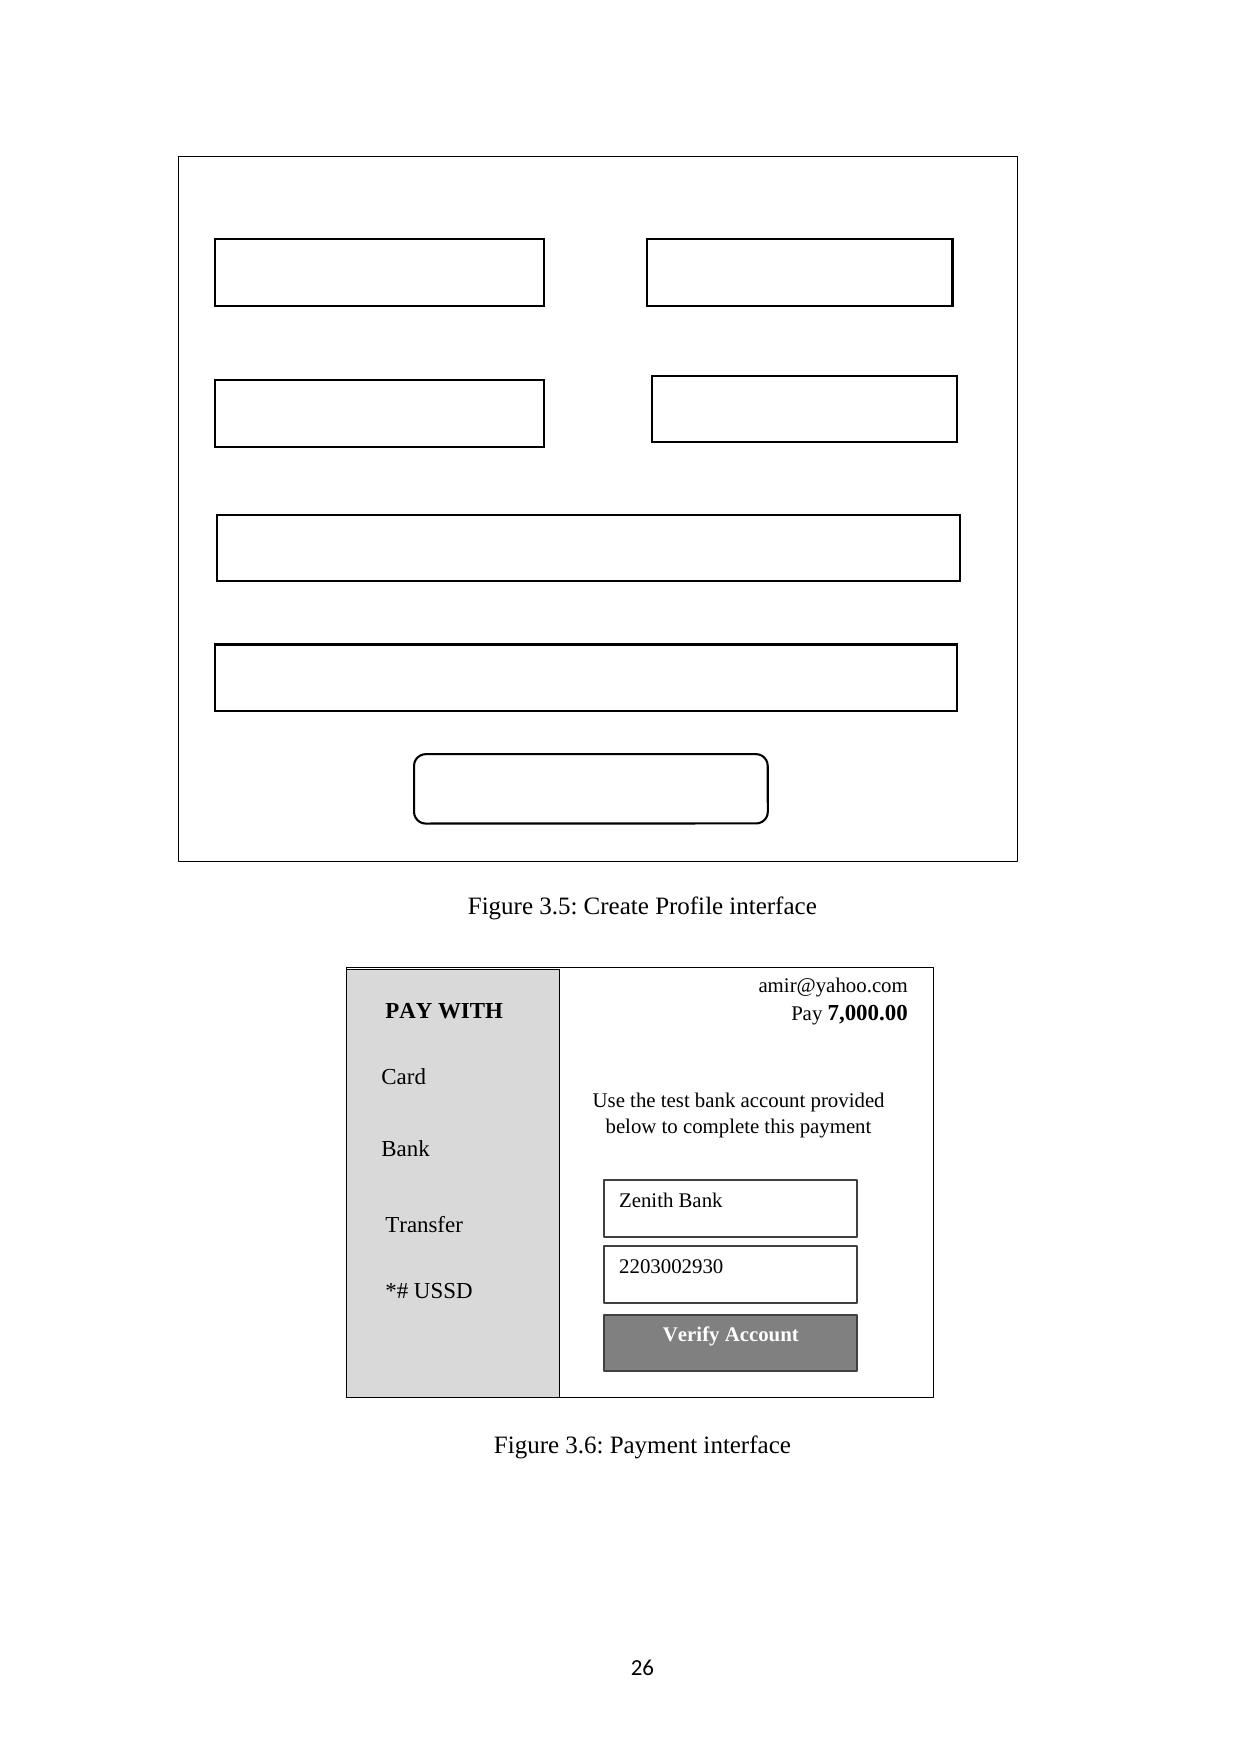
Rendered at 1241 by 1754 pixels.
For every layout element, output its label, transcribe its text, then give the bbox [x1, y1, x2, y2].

text Figure 3.6: Payment interface [150, 1431, 1134, 1459]
text Figure 3.5: Create Profile interface [150, 891, 1134, 919]
